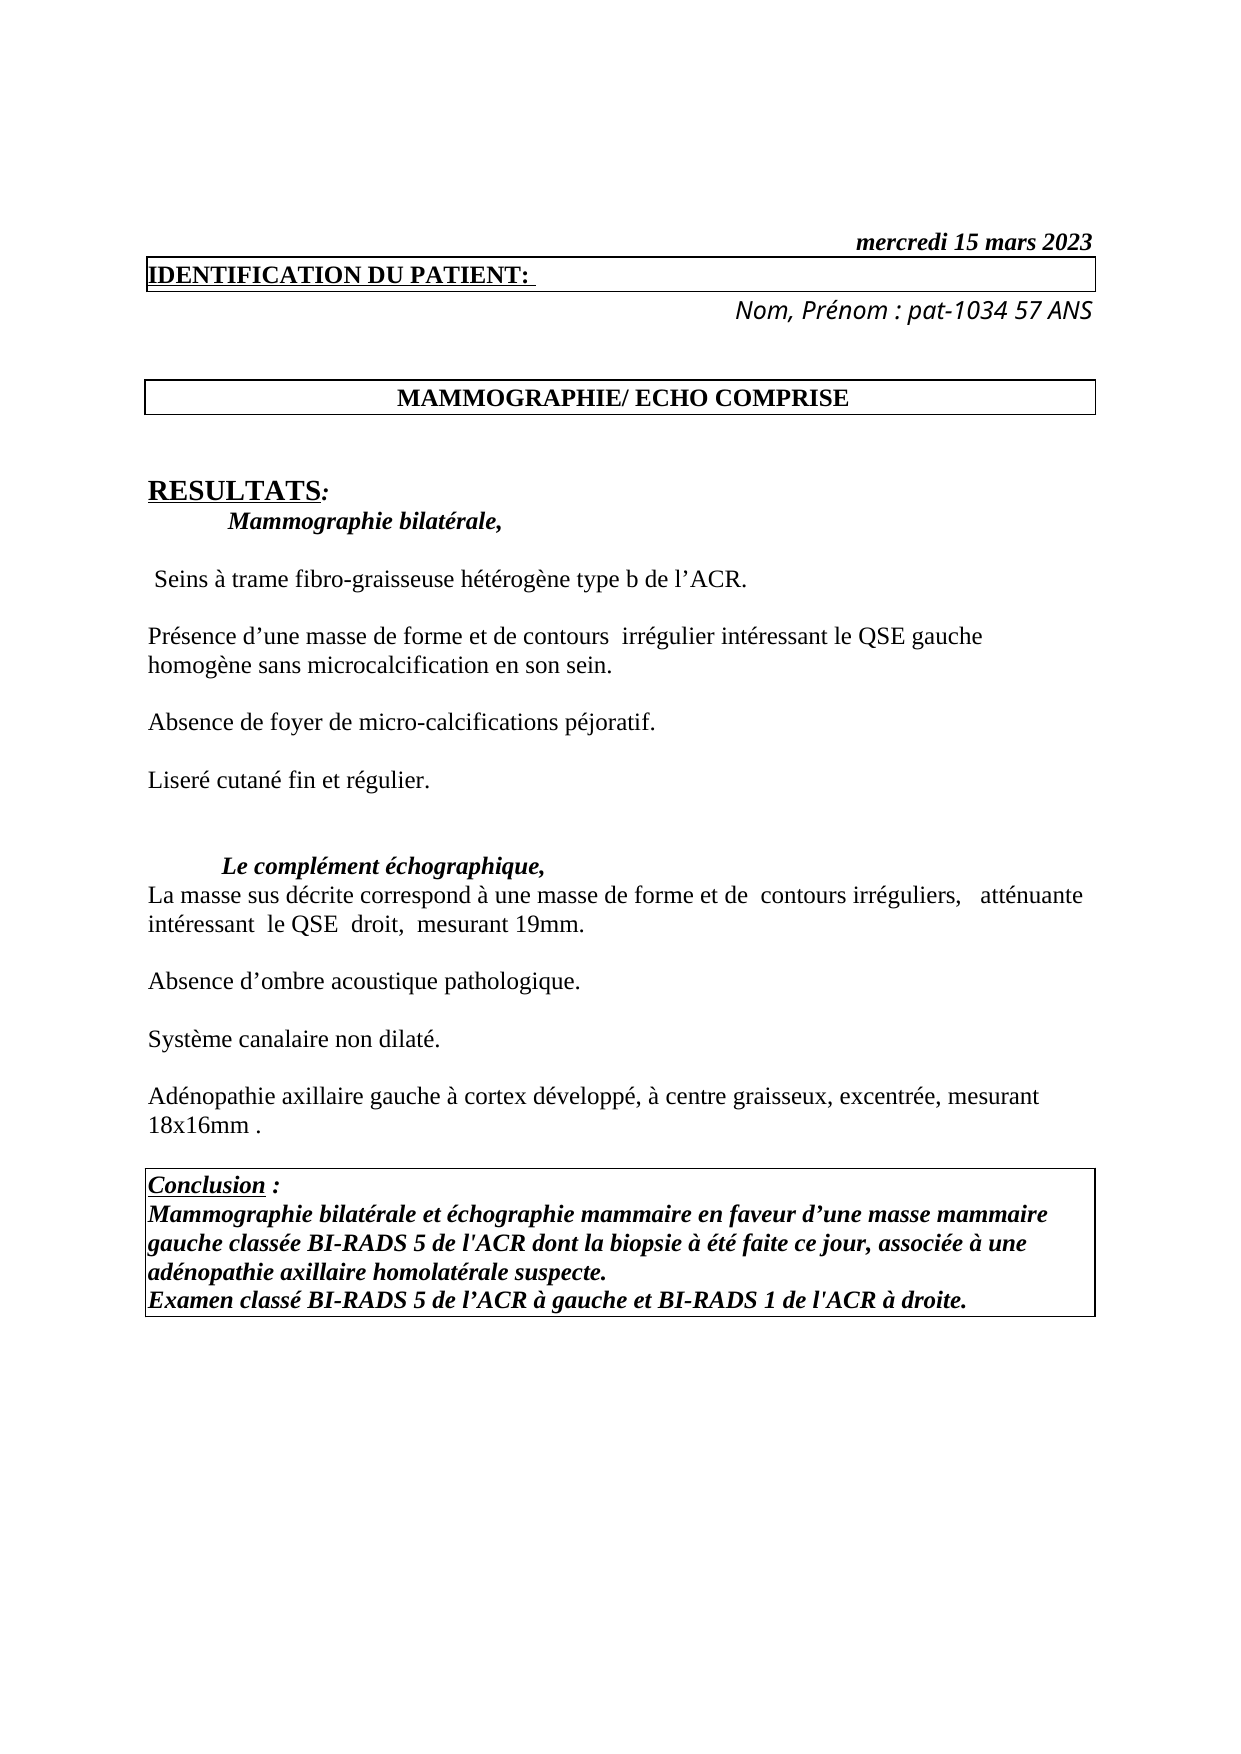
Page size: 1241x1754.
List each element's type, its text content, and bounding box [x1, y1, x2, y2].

text Absence d’ombre acoustique pathologique. [148, 966, 1092, 995]
text Adénopathie axillaire gauche à cortex développé, à centre graisseux, excentrée, mesurant 18x16mm . [148, 1081, 1092, 1139]
text Nom, Prénom : pat-1034 57 ANS [148, 292, 1092, 326]
text Présence d’une masse de forme et de contours irrégulier intéressant le QSE gauche homogène sans microcalcification en son sein. [148, 621, 1092, 679]
text Mammographie bilatérale et échographie mammaire en faveur d’une masse mammaire gauche classée BI-RADS 5 de l'ACR dont la biopsie à été faite ce jour, associée à une adénopathie axillaire homolatérale suspecte. [148, 1199, 1092, 1282]
text Liseré cutané fin et régulier. [148, 765, 1092, 794]
text IDENTIFICATION DU PATIENT: [148, 258, 1095, 291]
text Absence de foyer de micro-calcifications péjoratif. [148, 707, 1092, 736]
text mercredi 15 mars 2023 [148, 227, 1092, 256]
text Examen classé BI-RADS 5 de l’ACR à gauche et BI-RADS 1 de l'ACR à droite. [146, 1282, 1094, 1316]
text Le complément échographique, [148, 851, 1092, 880]
text La masse sus décrite correspond à une masse de forme et de contours irréguliers, atténuante intéressant le QSE droit, mesurant 19mm. [148, 880, 1092, 937]
text Conclusion : [146, 1169, 1094, 1199]
text RESULTATS: [148, 473, 1092, 506]
text MAMMOGRAPHIE/ ECHO COMPRISE [146, 381, 1095, 414]
text Mammographie bilatérale, [148, 506, 1092, 535]
text Seins à trame fibro-graisseuse hétérogène type b de l’ACR. [148, 564, 1092, 592]
text Système canalaire non dilaté. [148, 1024, 1092, 1052]
